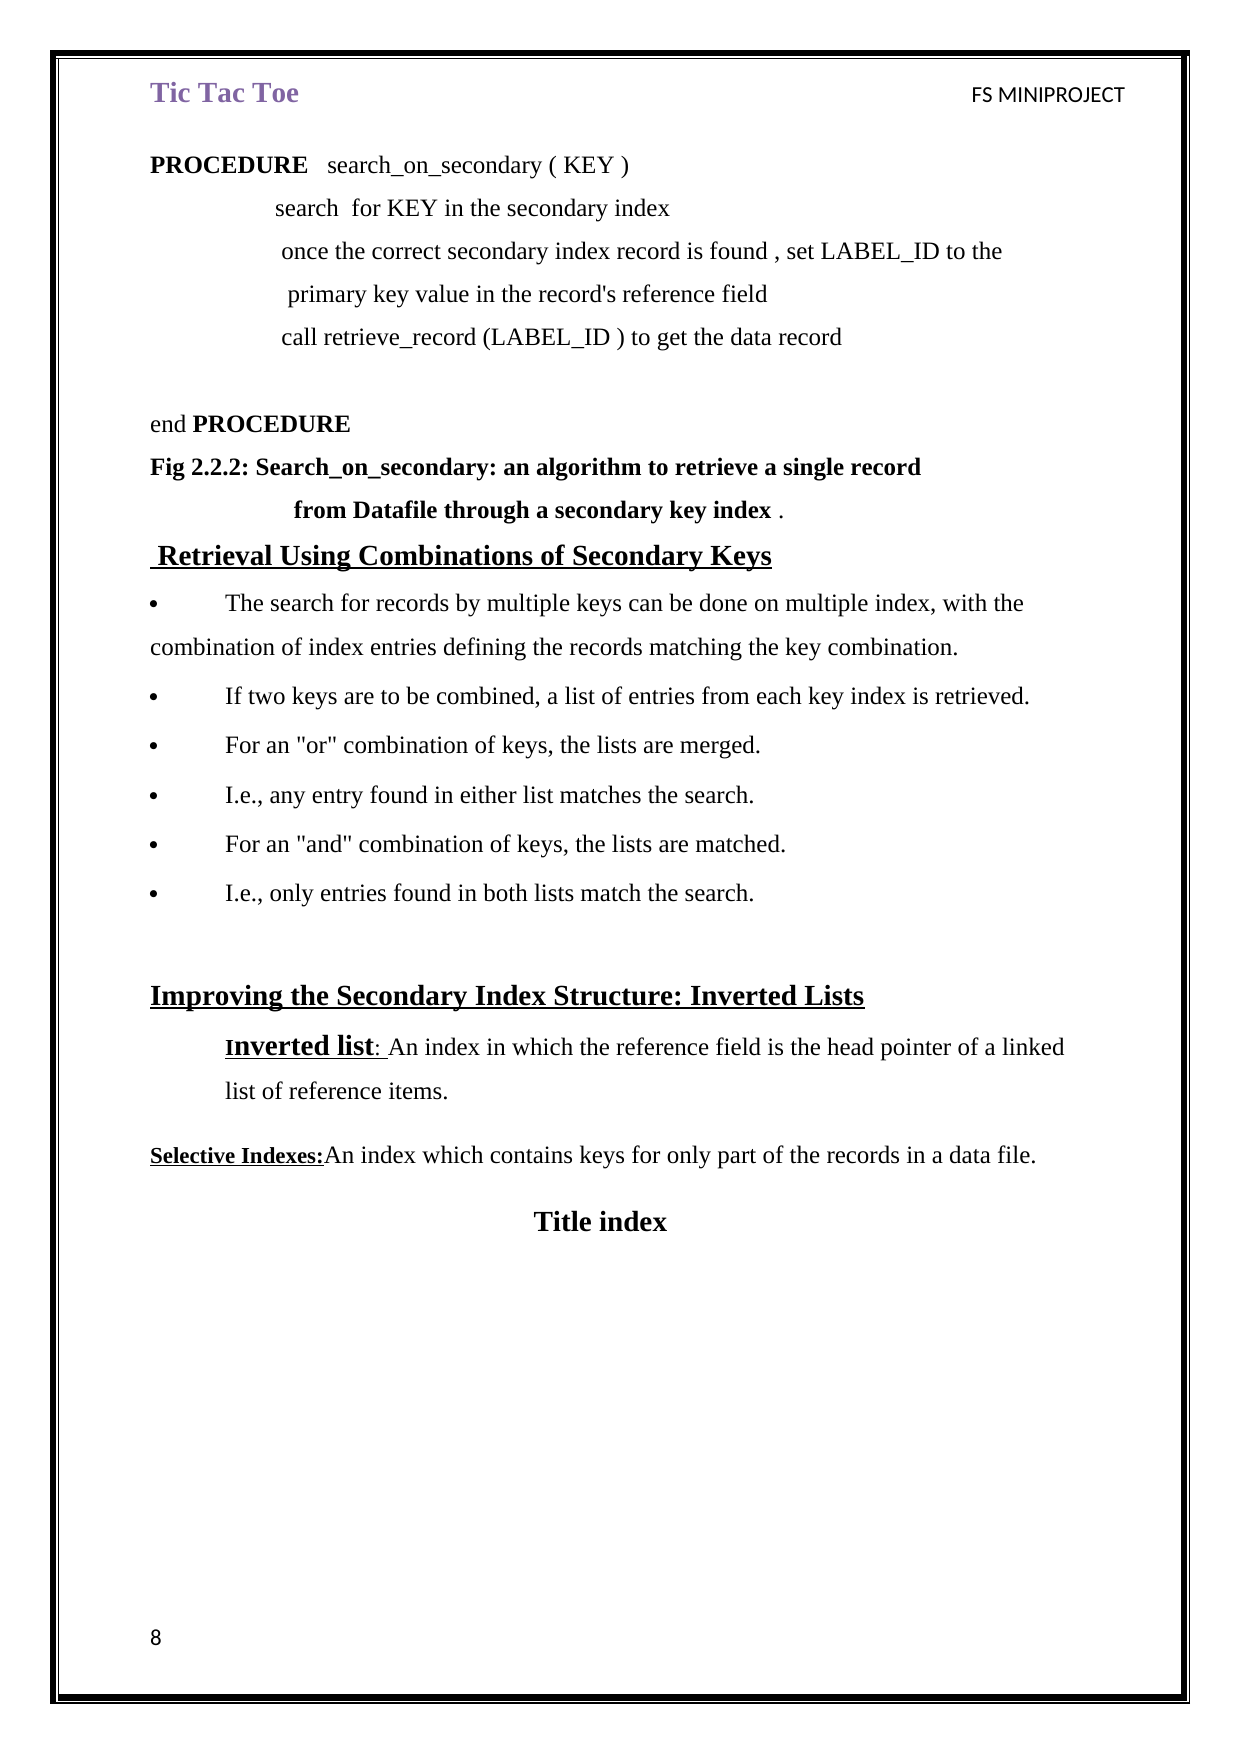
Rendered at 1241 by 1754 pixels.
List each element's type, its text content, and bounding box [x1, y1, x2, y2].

subtitle Retrieval Using Combinations of Secondary Keys [150, 538, 1090, 572]
list For an "and" combination of keys, the lists are matched. [150, 829, 1090, 858]
list I.e., any entry found in either list matches the search. [150, 780, 1090, 808]
text Inverted list: An index in which the reference field is the head pointer of a linked list of reference items. [225, 1028, 1090, 1105]
text Improving the Secondary Index Structure: Inverted Lists [150, 978, 1090, 1012]
text Title index [150, 1204, 1090, 1238]
text Fig 2.2.2: Search_on_secondary: an algorithm to retrieve a single record [150, 452, 1090, 481]
text call retrieve_record (LABEL_ID ) to get the data record [150, 322, 1090, 351]
list The search for records by multiple keys can be done on multiple index, with the combination of index entries defining the records matching the key combination. [150, 588, 1090, 660]
text Selective Indexes:An index which contains keys for only part of the records in a data file. [150, 1140, 1090, 1169]
text primary key value in the record's reference field [150, 279, 1090, 308]
list If two keys are to be combined, a list of entries from each key index is retrieved. [150, 681, 1090, 710]
list For an "or" combination of keys, the lists are merged. [150, 730, 1090, 759]
text search for KEY in the secondary index [150, 193, 1090, 222]
list I.e., only entries found in both lists match the search. [150, 878, 1090, 907]
text PROCEDURE search_on_secondary ( KEY ) [150, 150, 1090, 179]
text end PROCEDURE [150, 409, 1090, 437]
text once the correct secondary index record is found , set LABEL_ID to the [150, 236, 1090, 265]
text from Datafile through a secondary key index . [150, 495, 1090, 524]
